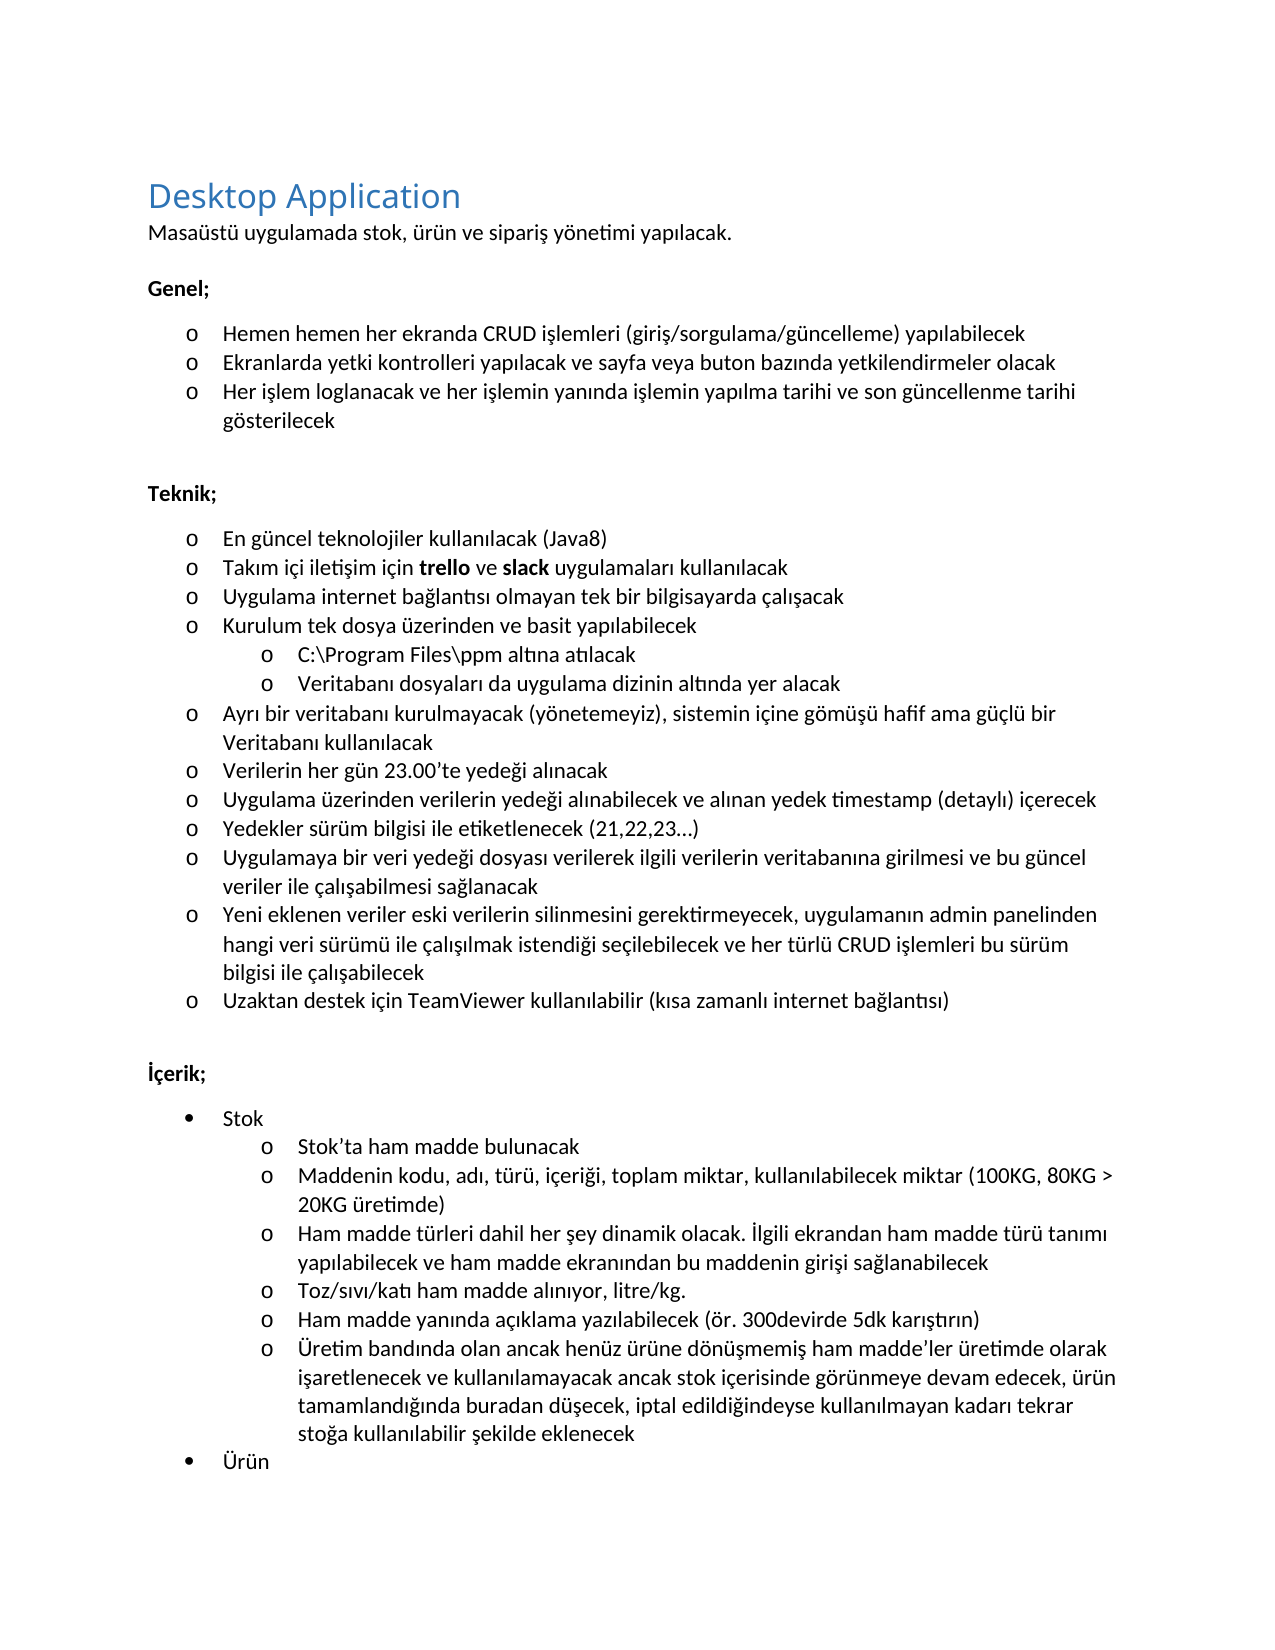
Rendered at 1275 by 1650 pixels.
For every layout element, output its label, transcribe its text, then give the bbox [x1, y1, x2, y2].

list Stok’ta ham madde bulunacak [260, 1132, 1127, 1161]
list Ham madde yanında açıklama yazılabilecek (ör. 300devirde 5dk karıştırın) [260, 1305, 1127, 1334]
list Yedekler sürüm bilgisi ile etiketlenecek (21,22,23…) [185, 814, 1127, 843]
list Ekranlarda yetki kontrolleri yapılacak ve sayfa veya buton bazında yetkilendirmeler olacak [185, 348, 1127, 377]
list Takım içi iletişim için trello ve slack uygulamaları kullanılacak [185, 553, 1127, 582]
subtitle Desktop Application [148, 173, 1127, 218]
list Stok [185, 1104, 1127, 1132]
text Masaüstü uygulamada stok, ürün ve sipariş yönetimi yapılacak. [148, 218, 1127, 246]
list Ham madde türleri dahil her şey dinamik olacak. İlgili ekrandan ham madde türü tanımı yapılabilecek ve ham madde ekranından bu maddenin girişi sağlanabilecek [260, 1219, 1127, 1276]
list Her işlem loglanacak ve her işlemin yanında işlemin yapılma tarihi ve son güncellenme tarihi gösterilecek [185, 377, 1127, 434]
list Ürün [185, 1447, 1127, 1475]
text Genel; [148, 274, 1127, 302]
list Uygulama üzerinden verilerin yedeği alınabilecek ve alınan yedek timestamp (detaylı) içerecek [185, 785, 1127, 814]
text İçerik; [148, 1059, 1127, 1088]
list Ayrı bir veritabanı kurulmayacak (yönetemeyiz), sistemin içine gömüşü hafif ama güçlü bir Veritabanı kullanılacak [185, 699, 1127, 756]
list C:\Program Files\ppm altına atılacak [260, 640, 1127, 669]
list Veritabanı dosyaları da uygulama dizinin altında yer alacak [260, 669, 1127, 699]
text Teknik; [148, 479, 1127, 507]
list Üretim bandında olan ancak henüz ürüne dönüşmemiş ham madde’ler üretimde olarak işaretlenecek ve kullanılamayacak ancak stok içerisinde görünmeye devam edecek, ürün tamamlandığında buradan düşecek, iptal edildiğindeyse kullanılmayan kadarı tekrar stoğa kullanılabilir şekilde eklenecek [260, 1334, 1127, 1447]
list En güncel teknolojiler kullanılacak (Java8) [185, 524, 1127, 553]
list Uygulama internet bağlantısı olmayan tek bir bilgisayarda çalışacak [185, 582, 1127, 611]
list Uzaktan destek için TeamViewer kullanılabilir (kısa zamanlı internet bağlantısı) [185, 986, 1127, 1015]
list Verilerin her gün 23.00’te yedeği alınacak [185, 756, 1127, 785]
list Hemen hemen her ekranda CRUD işlemleri (giriş/sorgulama/güncelleme) yapılabilecek [185, 319, 1127, 348]
list Kurulum tek dosya üzerinden ve basit yapılabilecek [185, 611, 1127, 640]
list Toz/sıvı/katı ham madde alınıyor, litre/kg. [260, 1276, 1127, 1305]
list Yeni eklenen veriler eski verilerin silinmesini gerektirmeyecek, uygulamanın admin panelinden hangi veri sürümü ile çalışılmak istendiği seçilebilecek ve her türlü CRUD işlemleri bu sürüm bilgisi ile çalışabilecek [185, 901, 1127, 986]
list Maddenin kodu, adı, türü, içeriği, toplam miktar, kullanılabilecek miktar (100KG, 80KG > 20KG üretimde) [260, 1161, 1127, 1219]
list Uygulamaya bir veri yedeği dosyası verilerek ilgili verilerin veritabanına girilmesi ve bu güncel veriler ile çalışabilmesi sağlanacak [185, 843, 1127, 901]
